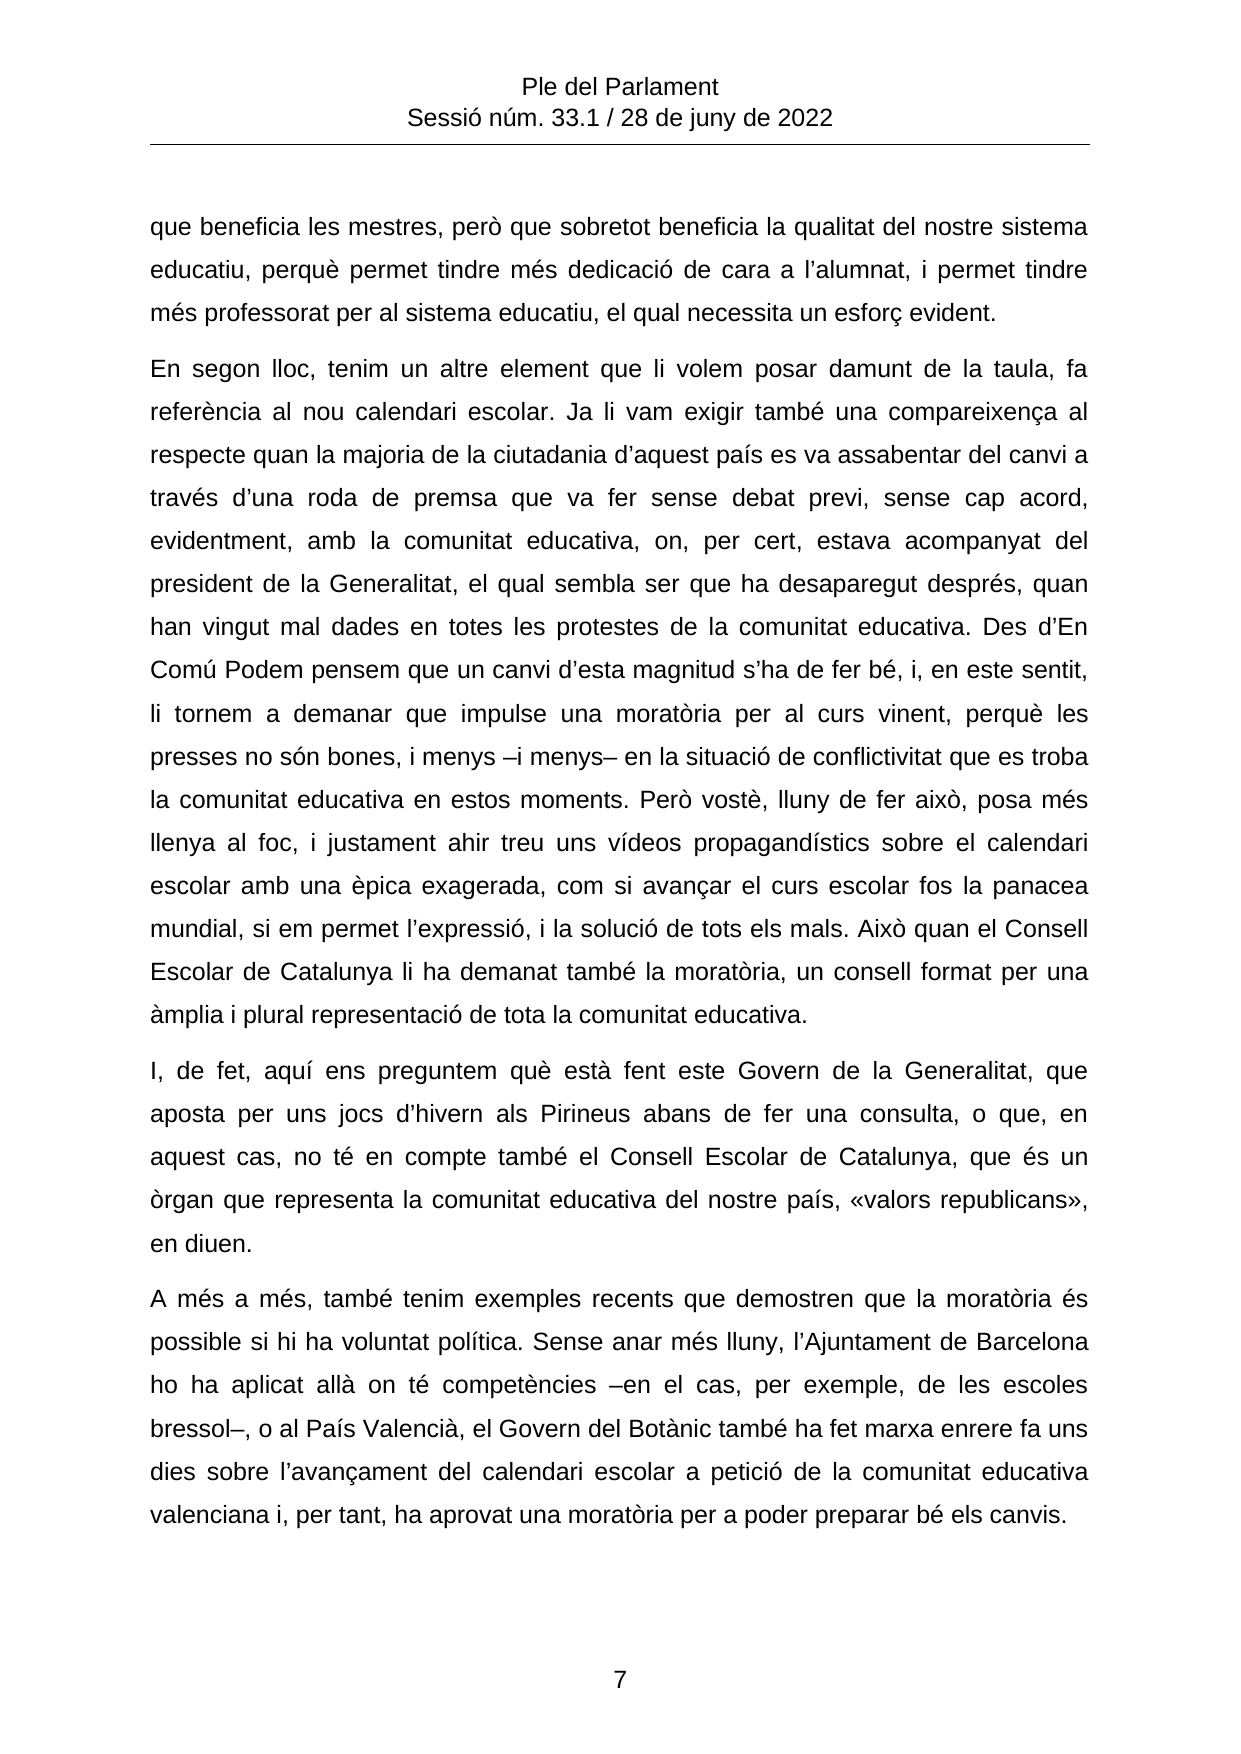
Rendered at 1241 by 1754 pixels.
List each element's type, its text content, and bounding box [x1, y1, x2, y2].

text A més a més, també tenim exemples recents que demostren que la moratòria és possible si hi ha voluntat política. Sense anar més lluny, l’Ajuntament de Barcelona ho ha aplicat allà on té competències –en el cas, per exemple, de les escoles bressol–, o al País Valencià, el Govern del Botànic també ha fet marxa enrere fa uns dies sobre l’avançament del calendari escolar a petició de la comunitat educativa valenciana i, per tant, ha aprovat una moratòria per a poder preparar bé els canvis. [150, 1284, 1090, 1529]
text I, de fet, aquí ens preguntem què està fent este Govern de la Generalitat, que aposta per uns jocs d’hivern als Pirineus abans de fer una consulta, o que, en aquest cas, no té en compte també el Consell Escolar de Catalunya, que és un òrgan que representa la comunitat educativa del nostre país, «valors republicans», en diuen. [150, 1056, 1090, 1257]
text En segon lloc, tenim un altre element que li volem posar damunt de la taula, fa referència al nou calendari escolar. Ja li vam exigir també una compareixença al respecte quan la majoria de la ciutadania d’aquest país es va assabentar del canvi a través d’una roda de premsa que va fer sense debat previ, sense cap acord, evidentment, amb la comunitat educativa, on, per cert, estava acompanyat del president de la Generalitat, el qual sembla ser que ha desaparegut després, quan han vingut mal dades en totes les protestes de la comunitat educativa. Des d’En Comú Podem pensem que un canvi d’esta magnitud s’ha de fer bé, i, en este sentit, li tornem a demanar que impulse una moratòria per al curs vinent, perquè les presses no són bones, i menys –i menys– en la situació de conflictivitat que es troba la comunitat educativa en estos moments. Però vostè, lluny de fer això, posa més llenya al foc, i justament ahir treu uns vídeos propagandístics sobre el calendari escolar amb una èpica exagerada, com si avançar el curs escolar fos la panacea mundial, si em permet l’expressió, i la solució de tots els mals. Això quan el Consell Escolar de Catalunya li ha demanat també la moratòria, un consell format per una àmplia i plural representació de tota la comunitat educativa. [150, 354, 1090, 1029]
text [150, 212, 1090, 327]
